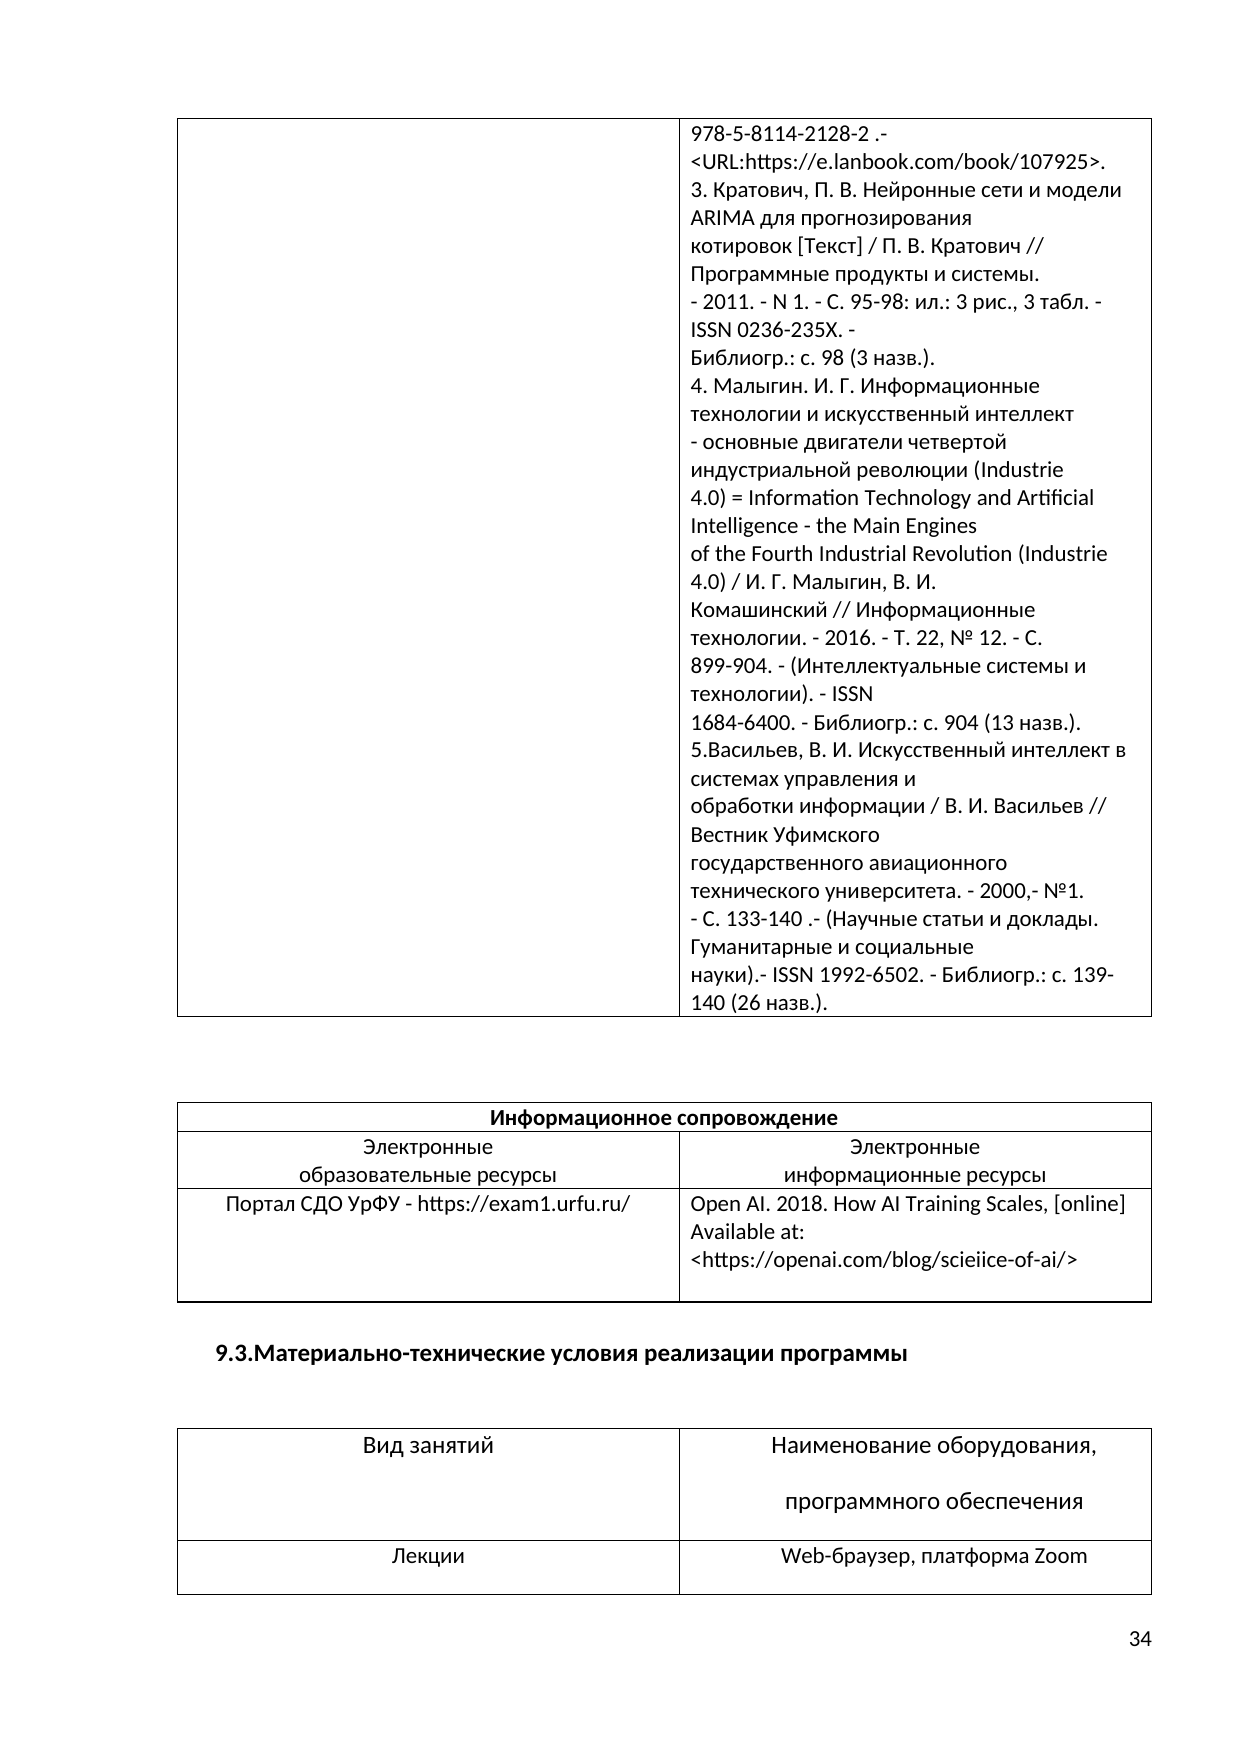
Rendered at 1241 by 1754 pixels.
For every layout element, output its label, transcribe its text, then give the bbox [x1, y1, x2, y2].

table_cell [178, 119, 679, 1016]
text 9.3.Материально-технические условия реализации программы [215, 1337, 1152, 1368]
table_cell Open AI. 2018. How AI Training Scales, [online] Available at: <https://openai.com/blog/scieiice-of-ai/> [680, 1189, 1151, 1301]
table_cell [680, 119, 1151, 1016]
table_cell Электронные информационные ресурсы [680, 1132, 1151, 1188]
table_cell Лекции [178, 1541, 679, 1594]
table_header Информационное сопровождение [178, 1103, 1151, 1131]
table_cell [680, 1541, 1151, 1594]
table_header Наименование оборудования, программного обеспечения [680, 1429, 1151, 1540]
table_cell Электронные образовательные ресурсы [178, 1132, 679, 1188]
table_header Вид занятий [178, 1429, 679, 1540]
table_cell Портал СДО УрФУ - https://exam1.urfu.ru/ [178, 1189, 679, 1301]
